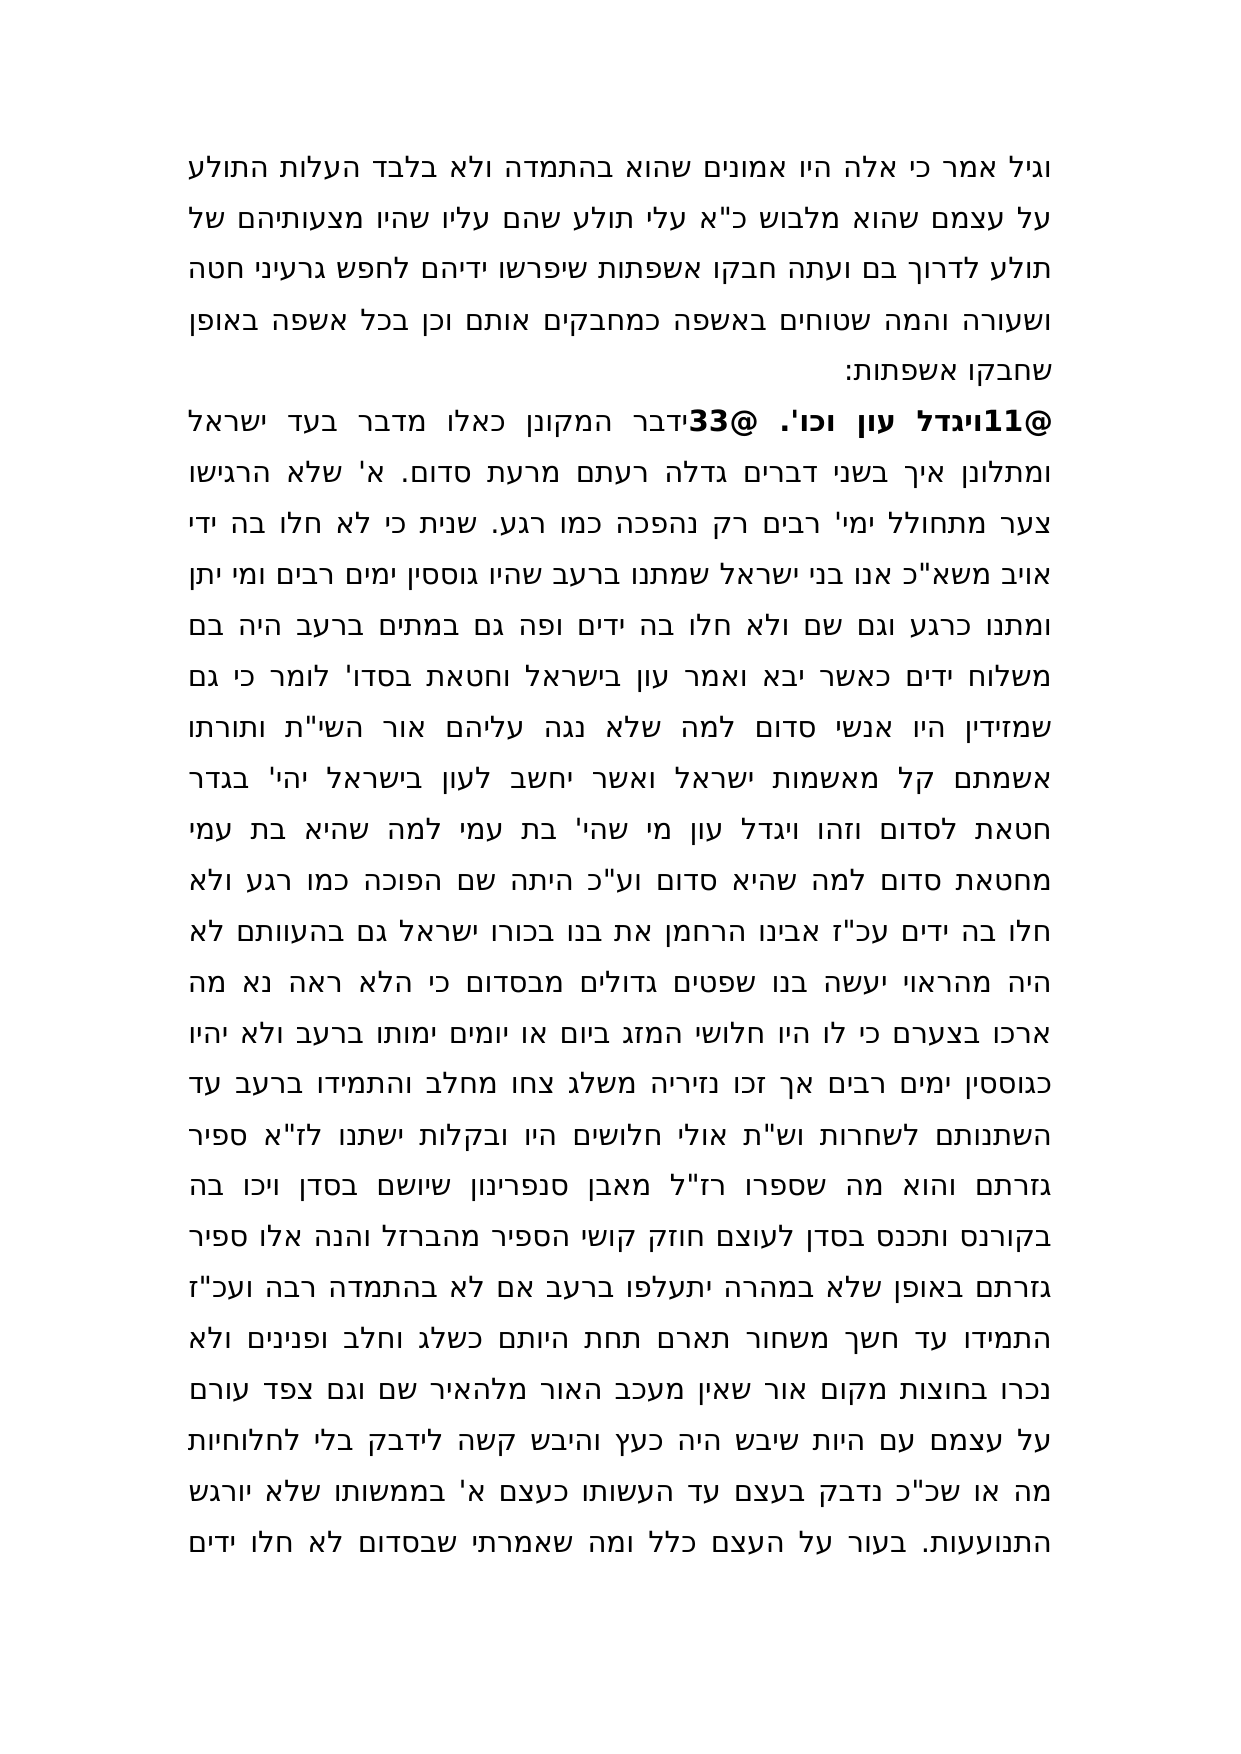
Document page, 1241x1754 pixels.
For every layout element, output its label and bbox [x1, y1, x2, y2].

text [187, 150, 1053, 388]
text [187, 405, 1053, 1559]
